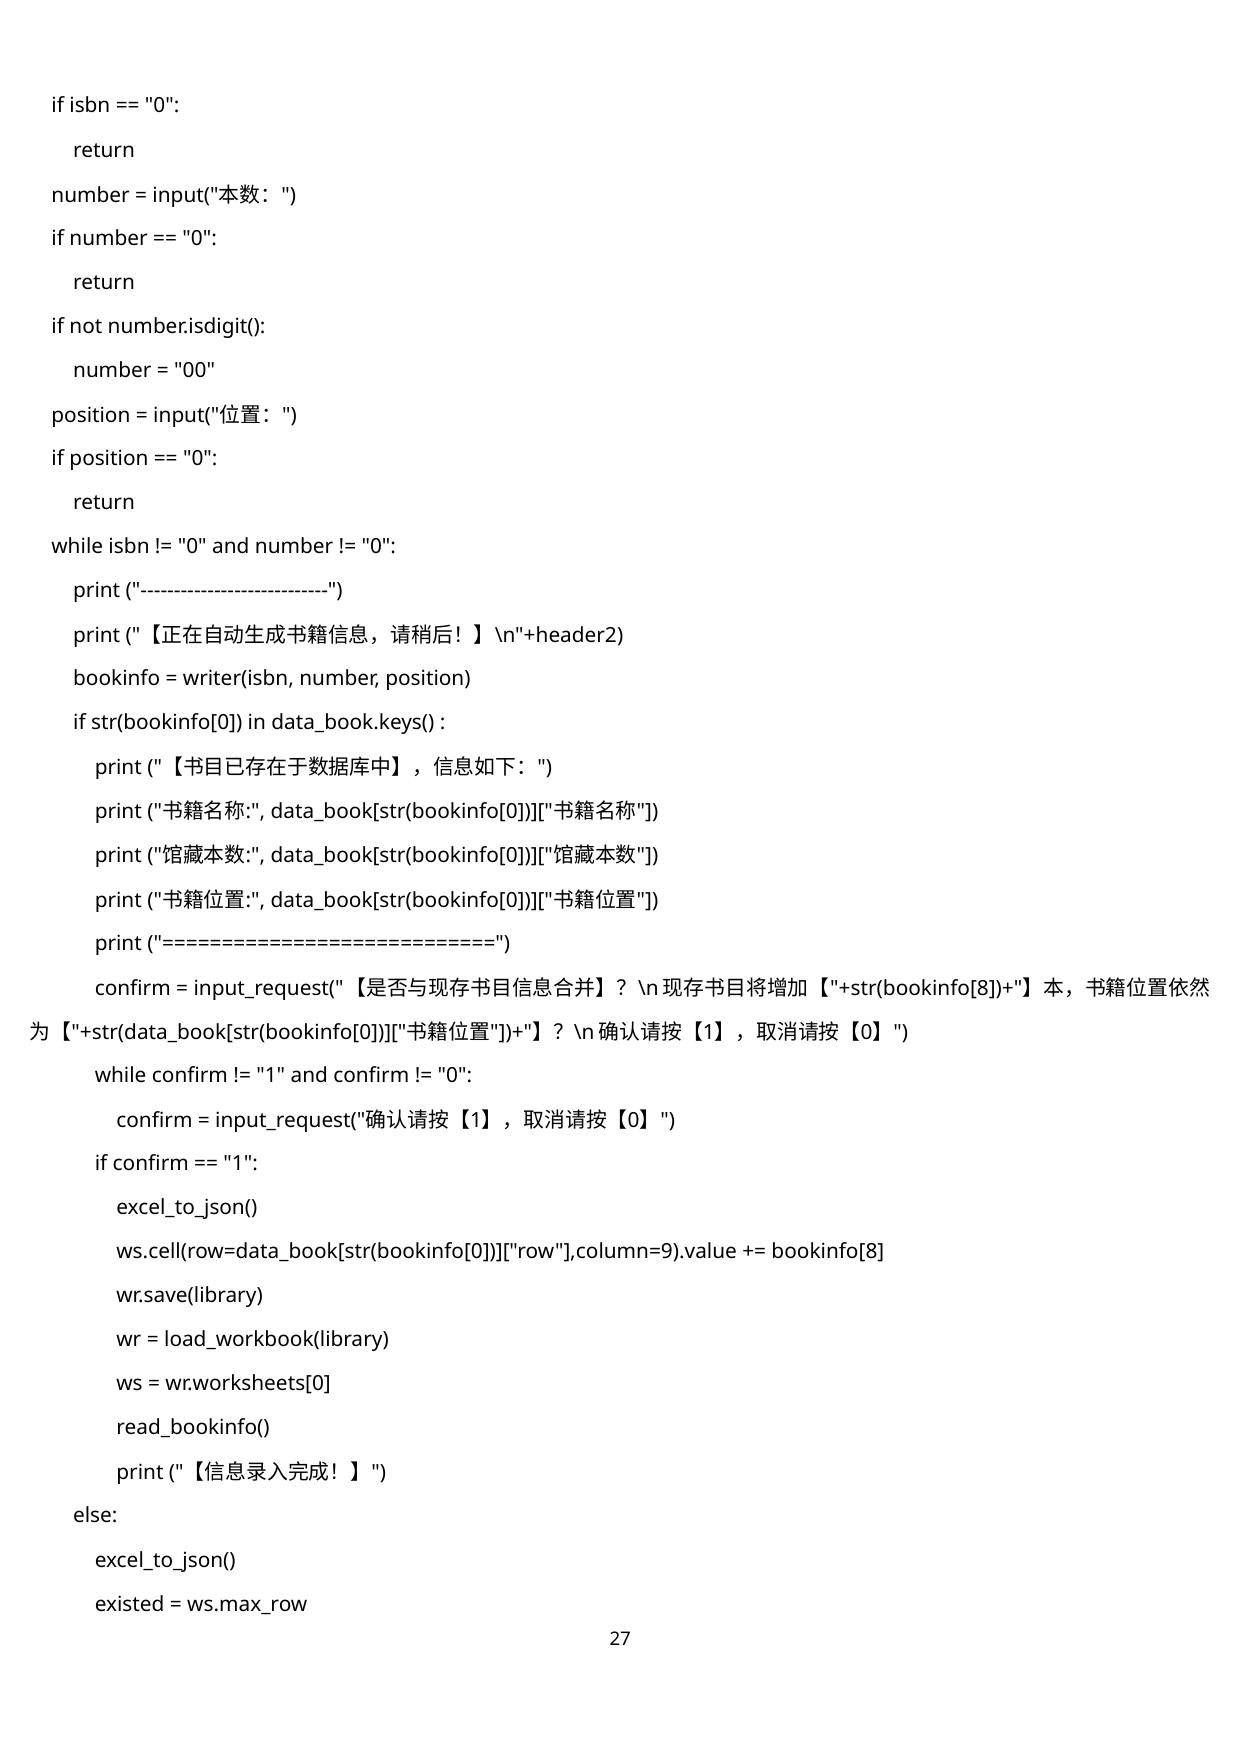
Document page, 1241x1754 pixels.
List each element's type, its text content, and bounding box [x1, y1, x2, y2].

text confirm = input_request("确认请按【1】，取消请按【0】") [29, 1096, 1211, 1140]
text if isbn == "0": [29, 83, 1211, 127]
text existed = ws.max_row [29, 1581, 1211, 1625]
text ws.cell(row=data_book[str(bookinfo[0])]["row"],column=9).value += bookinfo[8] [29, 1228, 1211, 1272]
text if number == "0": [29, 215, 1211, 259]
text while confirm != "1" and confirm != "0": [29, 1052, 1211, 1096]
text while isbn != "0" and number != "0": [29, 523, 1211, 567]
text position = input("位置：") [29, 391, 1211, 435]
text number = "00" [29, 347, 1211, 391]
text wr = load_workbook(library) [29, 1317, 1211, 1361]
text confirm = input_request("【是否与现存书目信息合并】？\n现存书目将增加【"+str(bookinfo[8])+"】本，书籍位置依然为【"+str(data_book[str(bookinfo[0])]["书籍位置"])+"】？\n确认请按【1】，取消请按【0】") [29, 964, 1211, 1052]
text print ("【信息录入完成！】") [29, 1449, 1211, 1493]
text print ("书籍名称:", data_book[str(bookinfo[0])]["书籍名称"]) [29, 788, 1211, 832]
text return [29, 479, 1211, 523]
text wr.save(library) [29, 1272, 1211, 1317]
text if position == "0": [29, 435, 1211, 479]
text if confirm == "1": [29, 1140, 1211, 1184]
text print ("书籍位置:", data_book[str(bookinfo[0])]["书籍位置"]) [29, 876, 1211, 920]
text print ("【正在自动生成书籍信息，请稍后！】\n"+header2) [29, 612, 1211, 656]
text if str(bookinfo[0]) in data_book.keys() : [29, 700, 1211, 744]
text return [29, 127, 1211, 171]
text if not number.isdigit(): [29, 303, 1211, 347]
text bookinfo = writer(isbn, number, position) [29, 656, 1211, 700]
text ws = wr.worksheets[0] [29, 1361, 1211, 1405]
text print ("============================") [29, 920, 1211, 964]
text print ("馆藏本数:", data_book[str(bookinfo[0])]["馆藏本数"]) [29, 832, 1211, 876]
text return [29, 259, 1211, 303]
text excel_to_json() [29, 1184, 1211, 1228]
text excel_to_json() [29, 1537, 1211, 1581]
text print ("----------------------------") [29, 567, 1211, 612]
text else: [29, 1493, 1211, 1537]
text number = input("本数：") [29, 171, 1211, 215]
text read_bookinfo() [29, 1405, 1211, 1449]
text print ("【书目已存在于数据库中】，信息如下：") [29, 744, 1211, 788]
